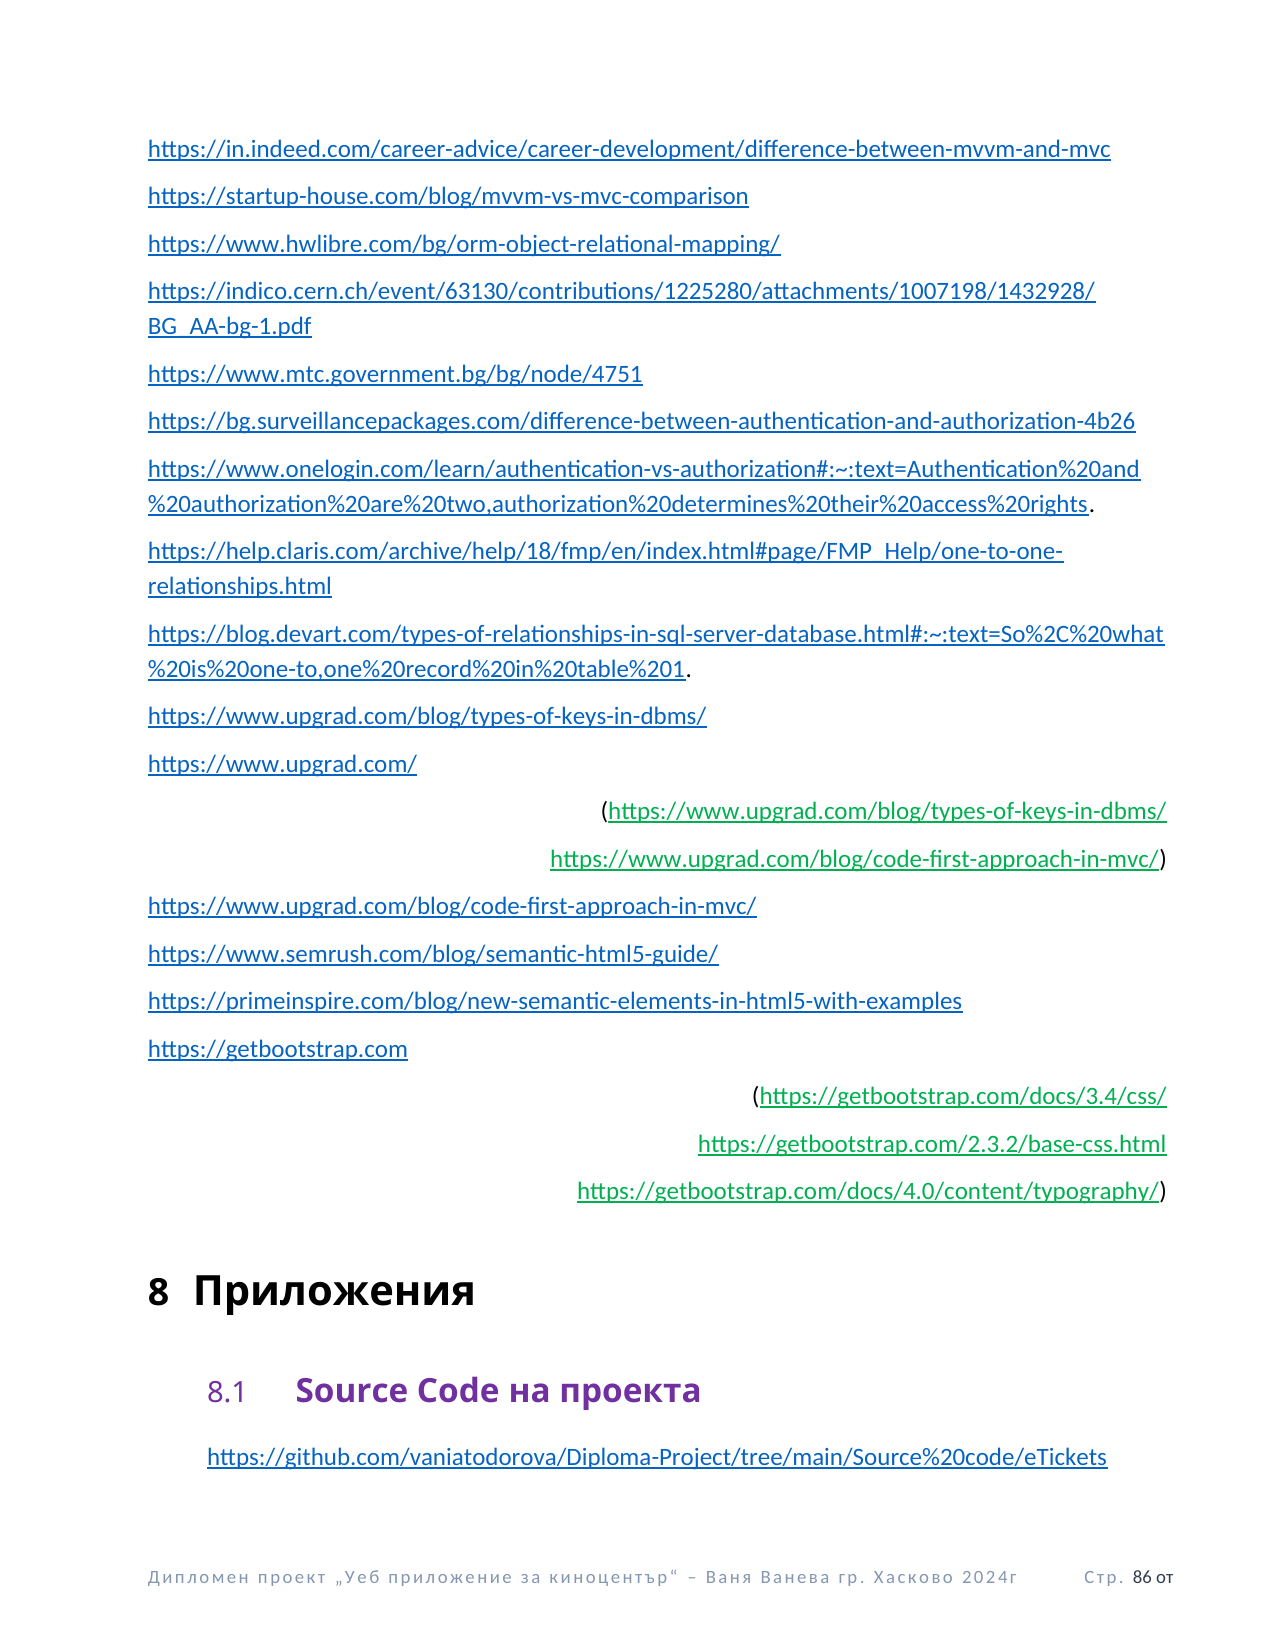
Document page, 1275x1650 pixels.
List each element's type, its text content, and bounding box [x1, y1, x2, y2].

text https://primeinspire.com/blog/new-semantic-elements-in-html5-with-examples [148, 985, 1167, 1016]
text https://in.indeed.com/career-advice/career-development/difference-between-mvvm-and-mvc [148, 133, 1167, 163]
text https://www.hwlibre.com/bg/orm-object-relational-mapping/ [148, 228, 1167, 258]
text https://getbootstrap.com/2.3.2/base-css.html [148, 1128, 1167, 1158]
text (https://getbootstrap.com/docs/3.4/css/ [148, 1080, 1167, 1111]
text https://blog.devart.com/types-of-relationships-in-sql-server-database.html#:~:text=So%2C%20what%20is%20one-to,one%20record%20in%20table%201. [148, 618, 1167, 683]
text https://github.com/vaniatodorova/Diploma-Project/tree/main/Source%20code/eTickets [207, 1441, 1167, 1472]
text https://startup-house.com/blog/mvvm-vs-mvc-comparison [148, 180, 1167, 211]
subtitle Source Code на проекта [207, 1367, 1167, 1413]
text https://www.upgrad.com/blog/code-first-approach-in-mvc/) [148, 843, 1167, 873]
text https://bg.surveillancepackages.com/difference-between-authentication-and-authorization-4b26 [148, 405, 1167, 436]
text https://www.upgrad.com/blog/code-first-approach-in-mvc/ [148, 890, 1167, 921]
text https://www.upgrad.com/ [148, 748, 1167, 778]
text https://getbootstrap.com/docs/4.0/content/typography/) [148, 1175, 1167, 1206]
text https://indico.cern.ch/event/63130/contributions/1225280/attachments/1007198/1432928/BG_AA-bg-1.pdf [148, 275, 1167, 341]
subtitle Приложения [148, 1260, 1167, 1317]
text https://www.semrush.com/blog/semantic-html5-guide/ [148, 938, 1167, 968]
text https://help.claris.com/archive/help/18/fmp/en/index.html#page/FMP_Help/one-to-one-relationships.html [148, 535, 1167, 601]
text (https://www.upgrad.com/blog/types-of-keys-in-dbms/ [148, 795, 1167, 826]
text https://www.mtc.government.bg/bg/node/4751 [148, 358, 1167, 388]
text https://getbootstrap.com [148, 1033, 1167, 1063]
text https://www.upgrad.com/blog/types-of-keys-in-dbms/ [148, 700, 1167, 731]
text https://www.onelogin.com/learn/authentication-vs-authorization#:~:text=Authentication%20and%20authorization%20are%20two,authorization%20determines%20their%20access%20rights. [148, 453, 1167, 518]
